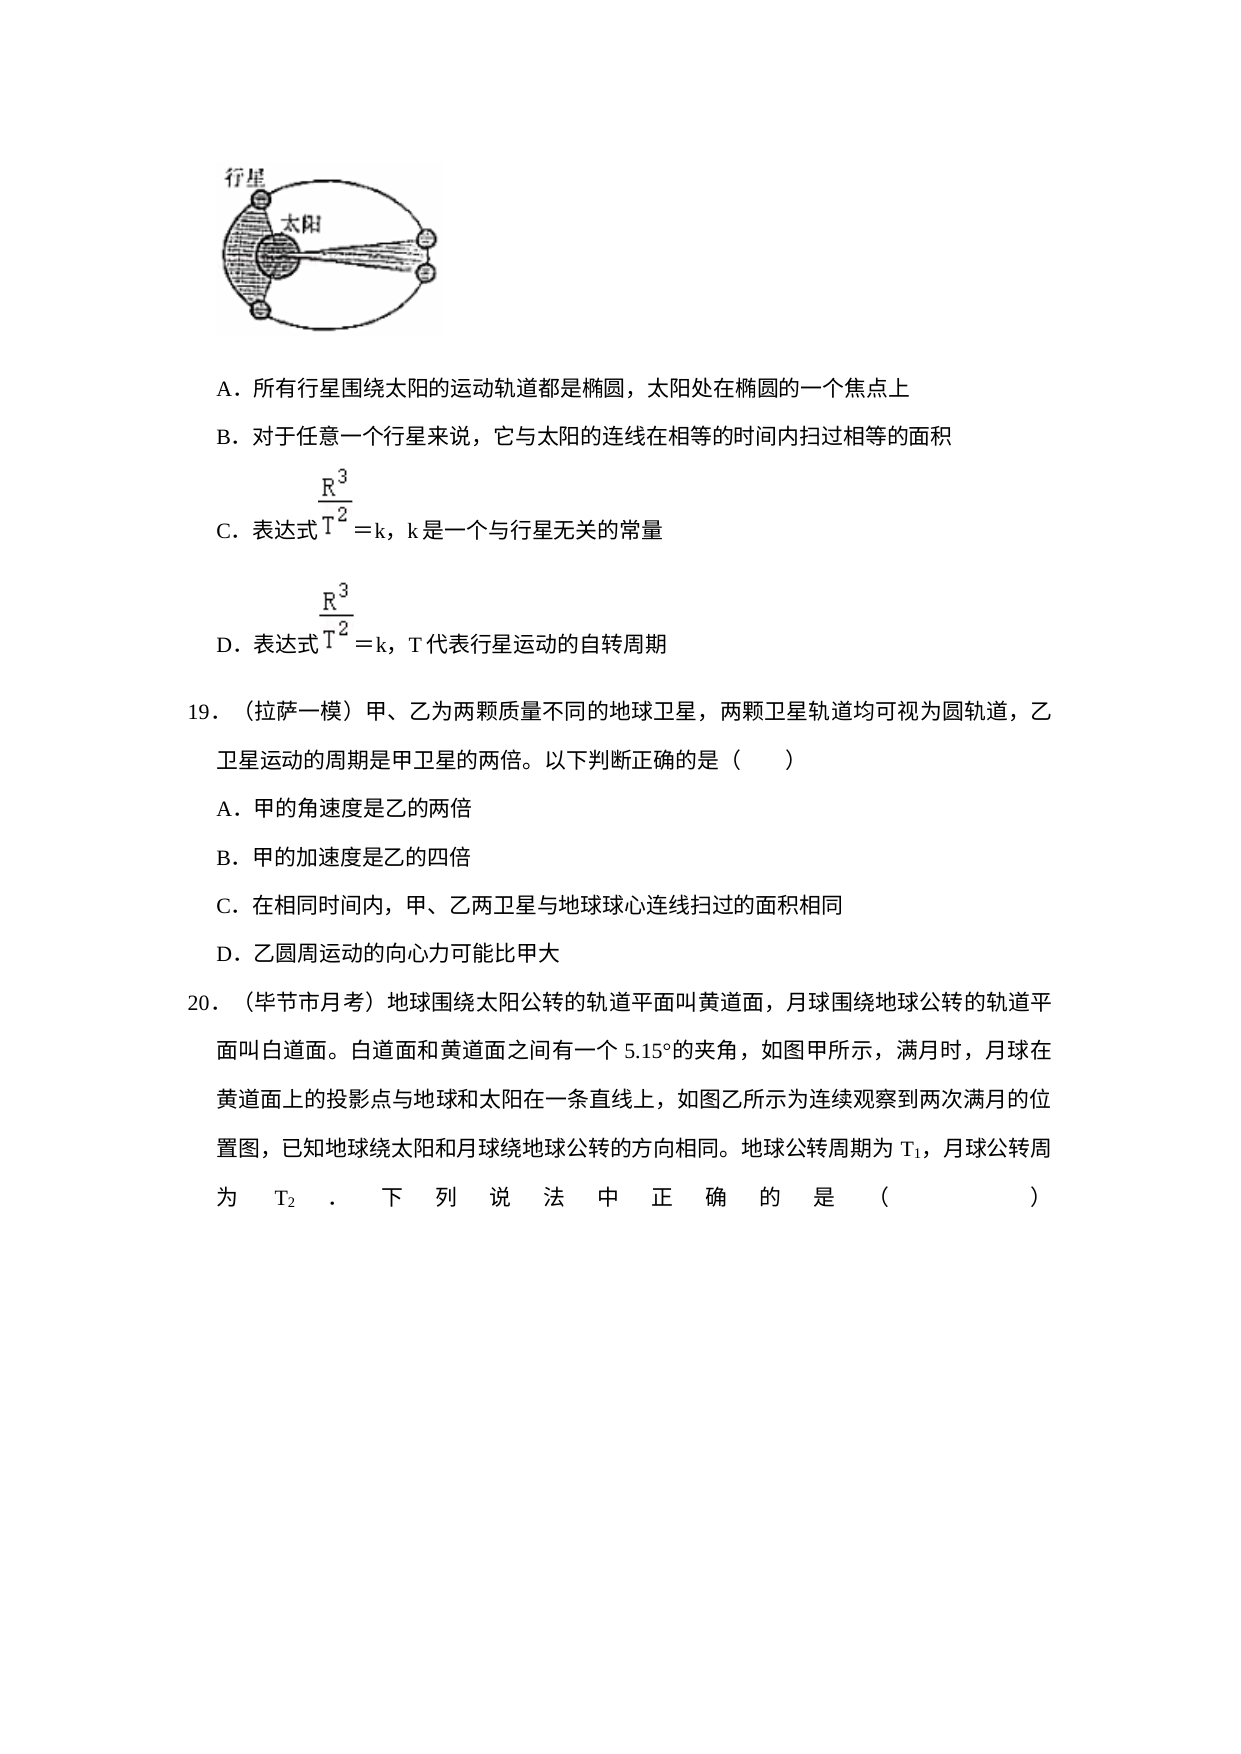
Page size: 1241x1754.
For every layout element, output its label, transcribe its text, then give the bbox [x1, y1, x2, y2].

text B．对于任意一个行星来说，它与太阳的连线在相等的时间内扫过相等的面积 [187, 419, 1053, 451]
text B．甲的加速度是乙的四倍 [187, 839, 1053, 872]
text A．甲的角速度是乙的两倍 [187, 791, 1053, 823]
text 20．（毕节市月考）地球围绕太阳公转的轨道平面叫黄道面，月球围绕地球公转的轨道平面叫白道面。白道面和黄道面之间有一个5.15°的夹角，如图甲所示，满月时，月球在黄道面上的投影点与地球和太阳在一条直线上，如图乙所示为连续观察到两次满月的位置图，已知地球绕太阳和月球绕地球公转的方向相同。地球公转周期为T1，月球公转周为T2．下列说法中正确的是（ ） [187, 984, 1053, 1212]
text 19．（拉萨一模）甲、乙为两颗质量不同的地球卫星，两颗卫星轨道均可视为圆轨道，乙卫星运动的周期是甲卫星的两倍。以下判断正确的是（ ） [187, 694, 1053, 775]
text C．表达式＝k，k是一个与行星无关的常量 [187, 467, 1053, 564]
text D．表达式＝k，T代表行星运动的自转周期 [187, 580, 1053, 678]
text C．在相同时间内，甲、乙两卫星与地球球心连线扫过的面积相同 [187, 887, 1053, 920]
text D．乙圆周运动的向心力可能比甲大 [187, 936, 1053, 968]
text A．所有行星围绕太阳的运动轨道都是椭圆，太阳处在椭圆的一个焦点上 [187, 370, 1053, 403]
picture [319, 580, 354, 653]
picture [216, 162, 443, 336]
picture [318, 467, 353, 539]
